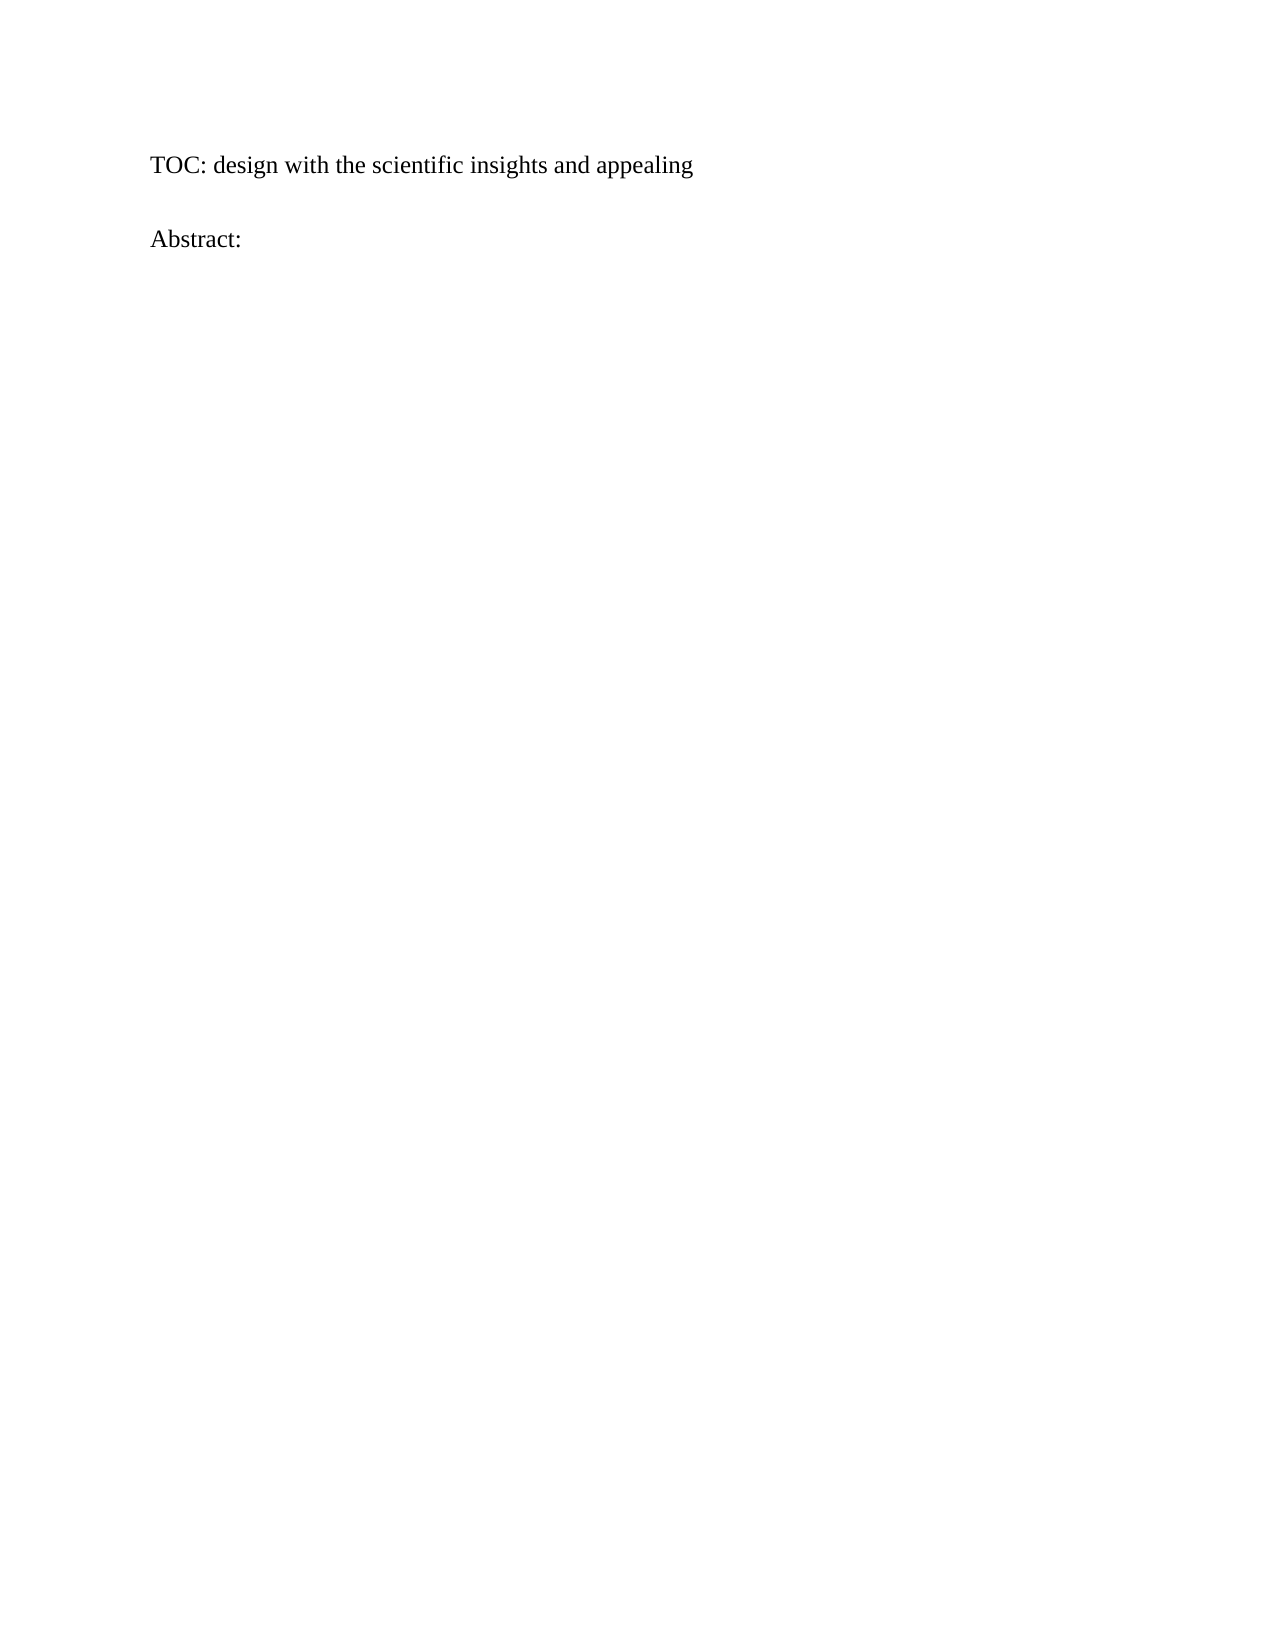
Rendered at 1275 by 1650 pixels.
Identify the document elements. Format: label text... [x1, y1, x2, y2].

text Abstract: [150, 224, 1125, 253]
text TOC: design with the scientific insights and appealing [150, 150, 1125, 179]
